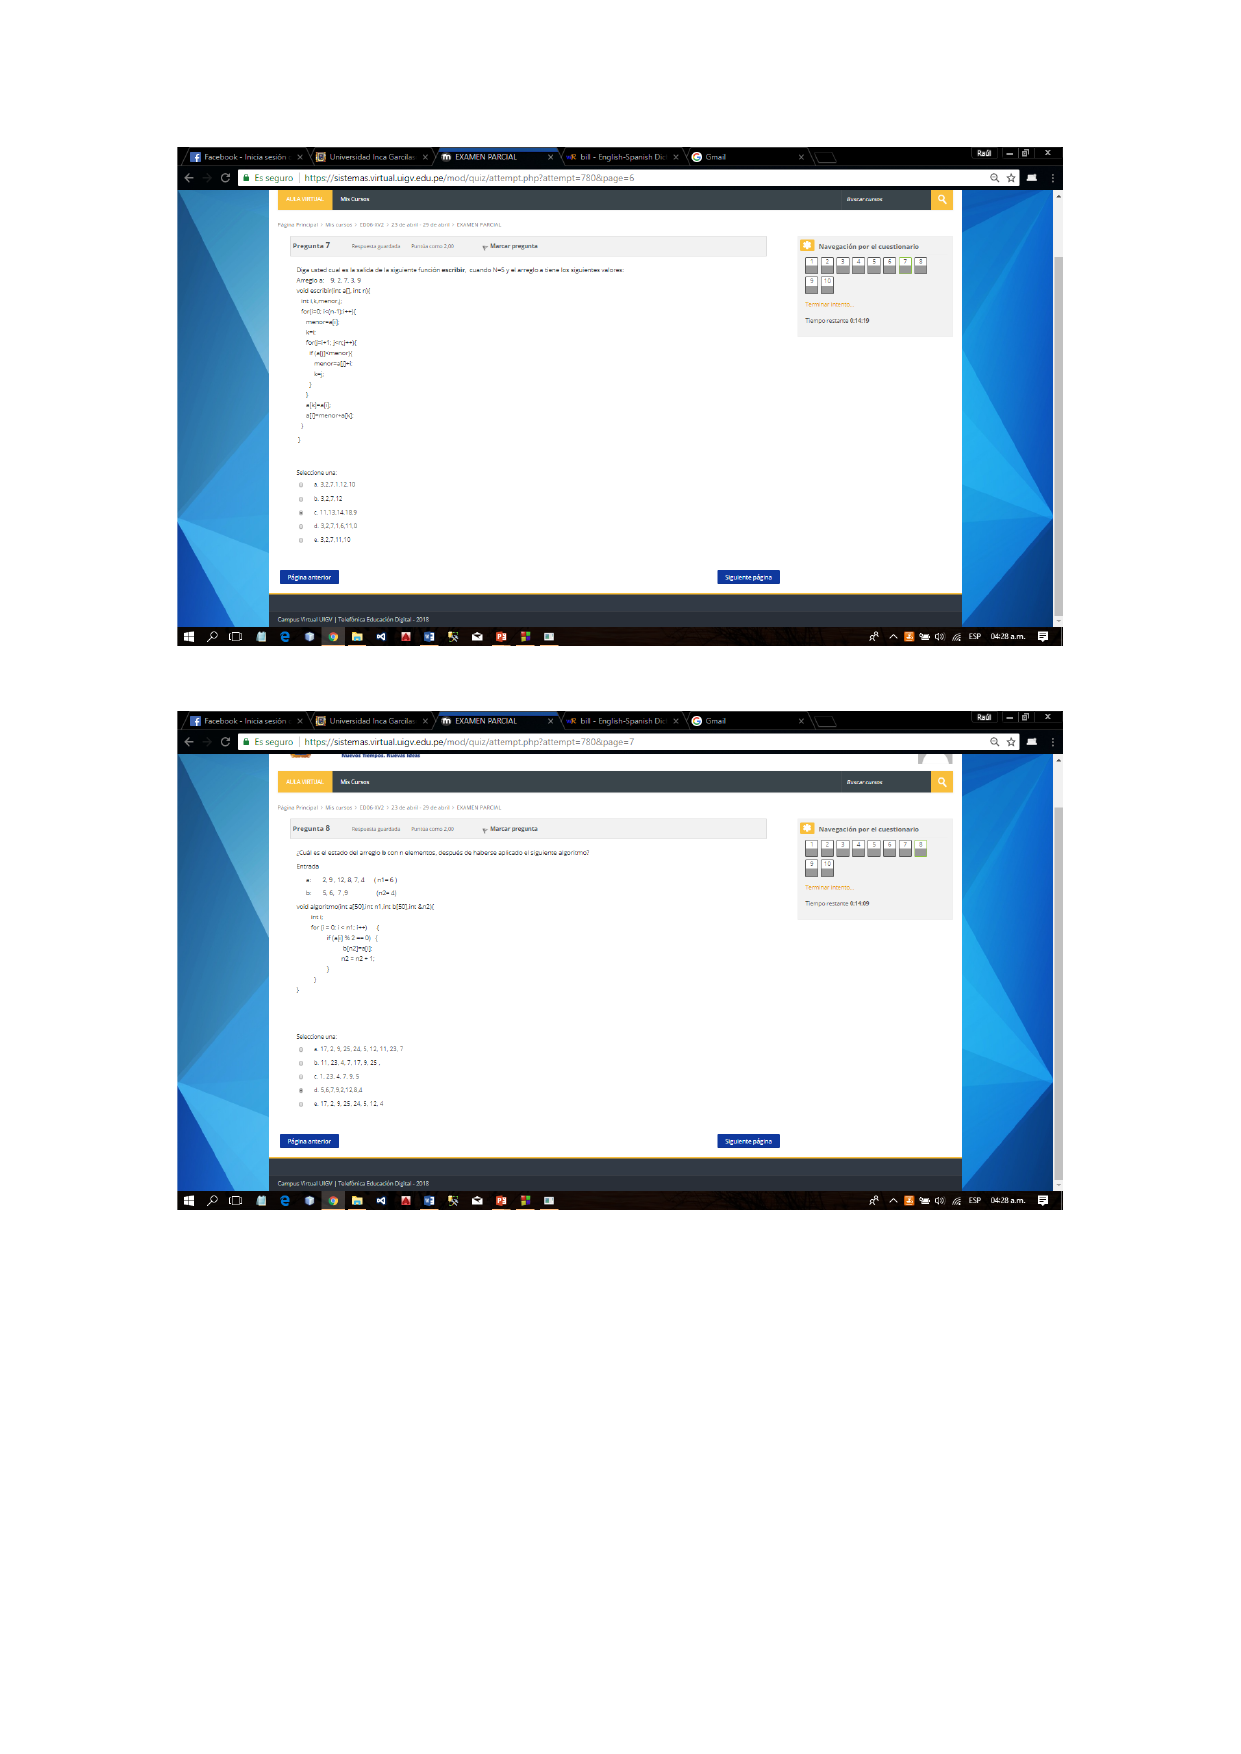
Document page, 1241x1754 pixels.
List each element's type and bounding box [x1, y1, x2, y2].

picture [177, 711, 1063, 1210]
picture [177, 147, 1063, 646]
